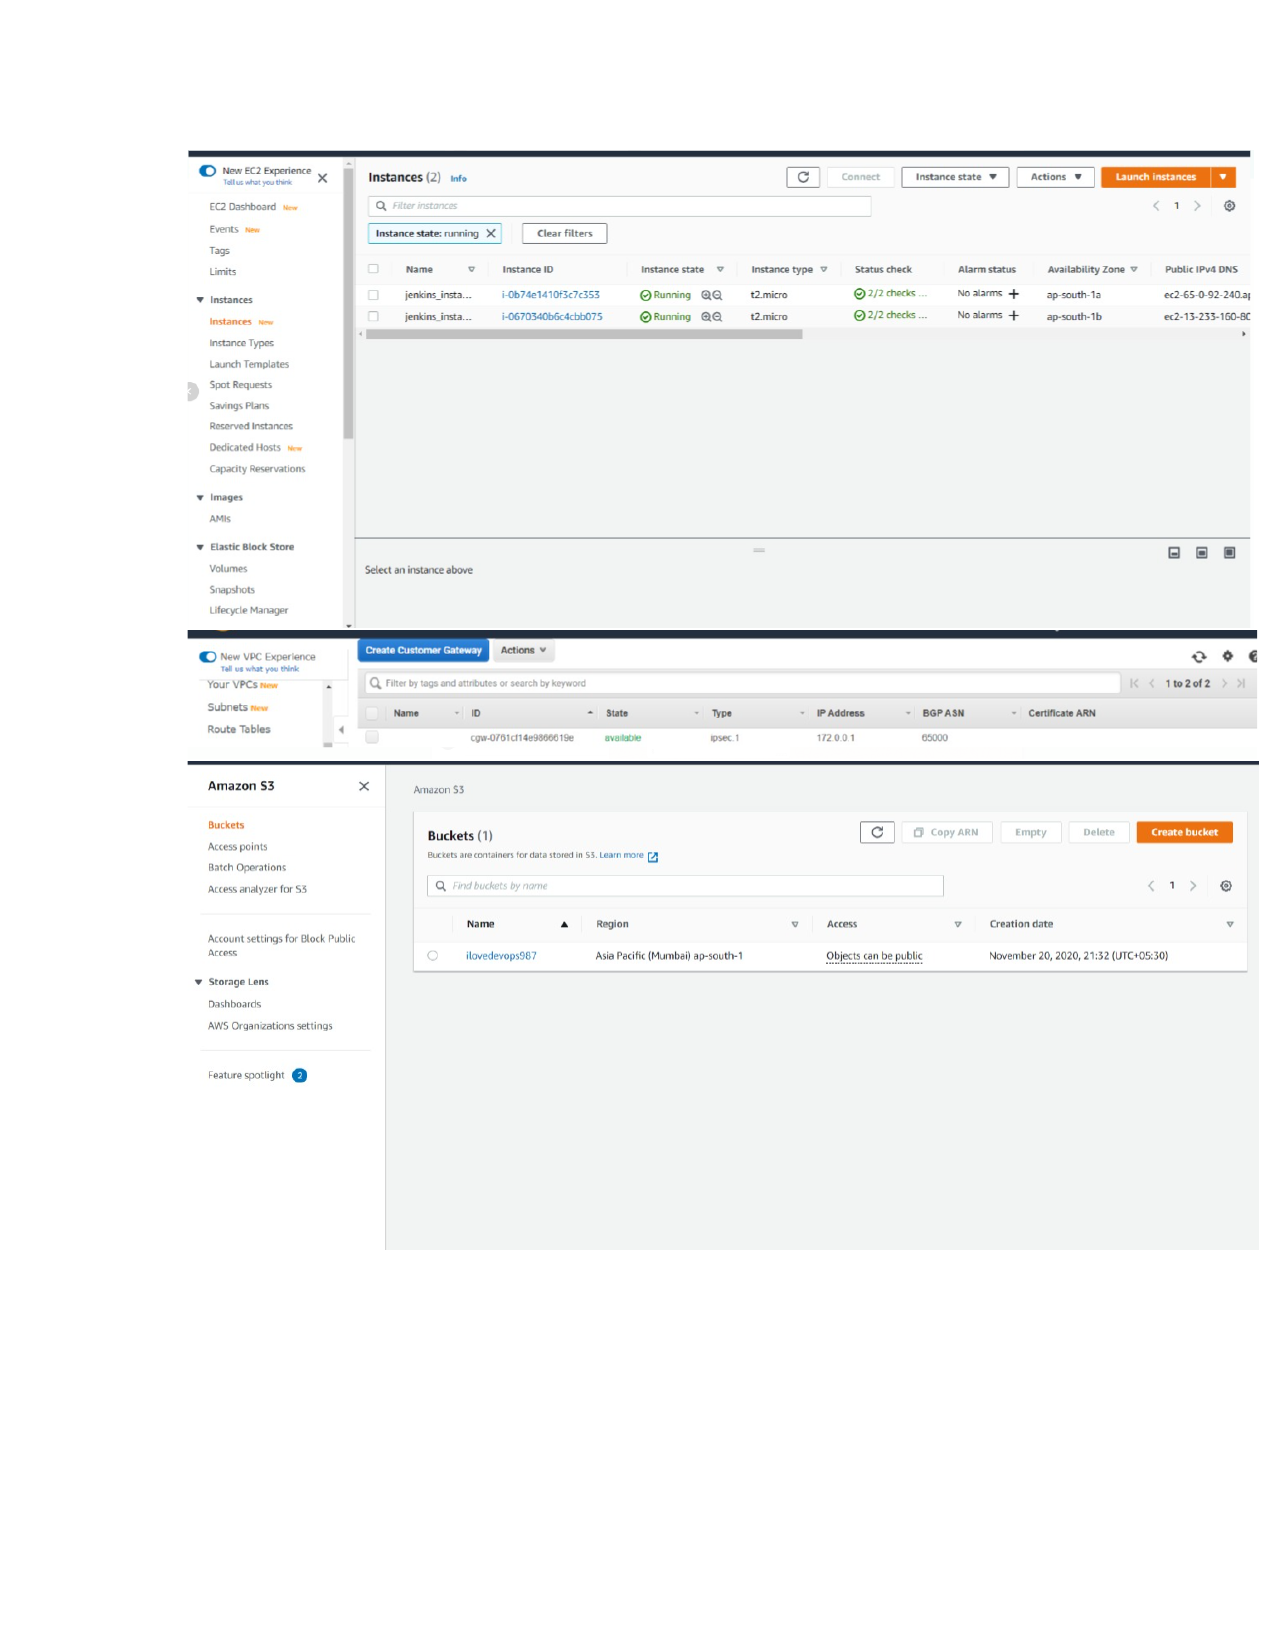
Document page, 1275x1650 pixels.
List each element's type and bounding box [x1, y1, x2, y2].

picture [187, 630, 1258, 759]
picture [187, 761, 1259, 1250]
picture [187, 150, 1254, 628]
